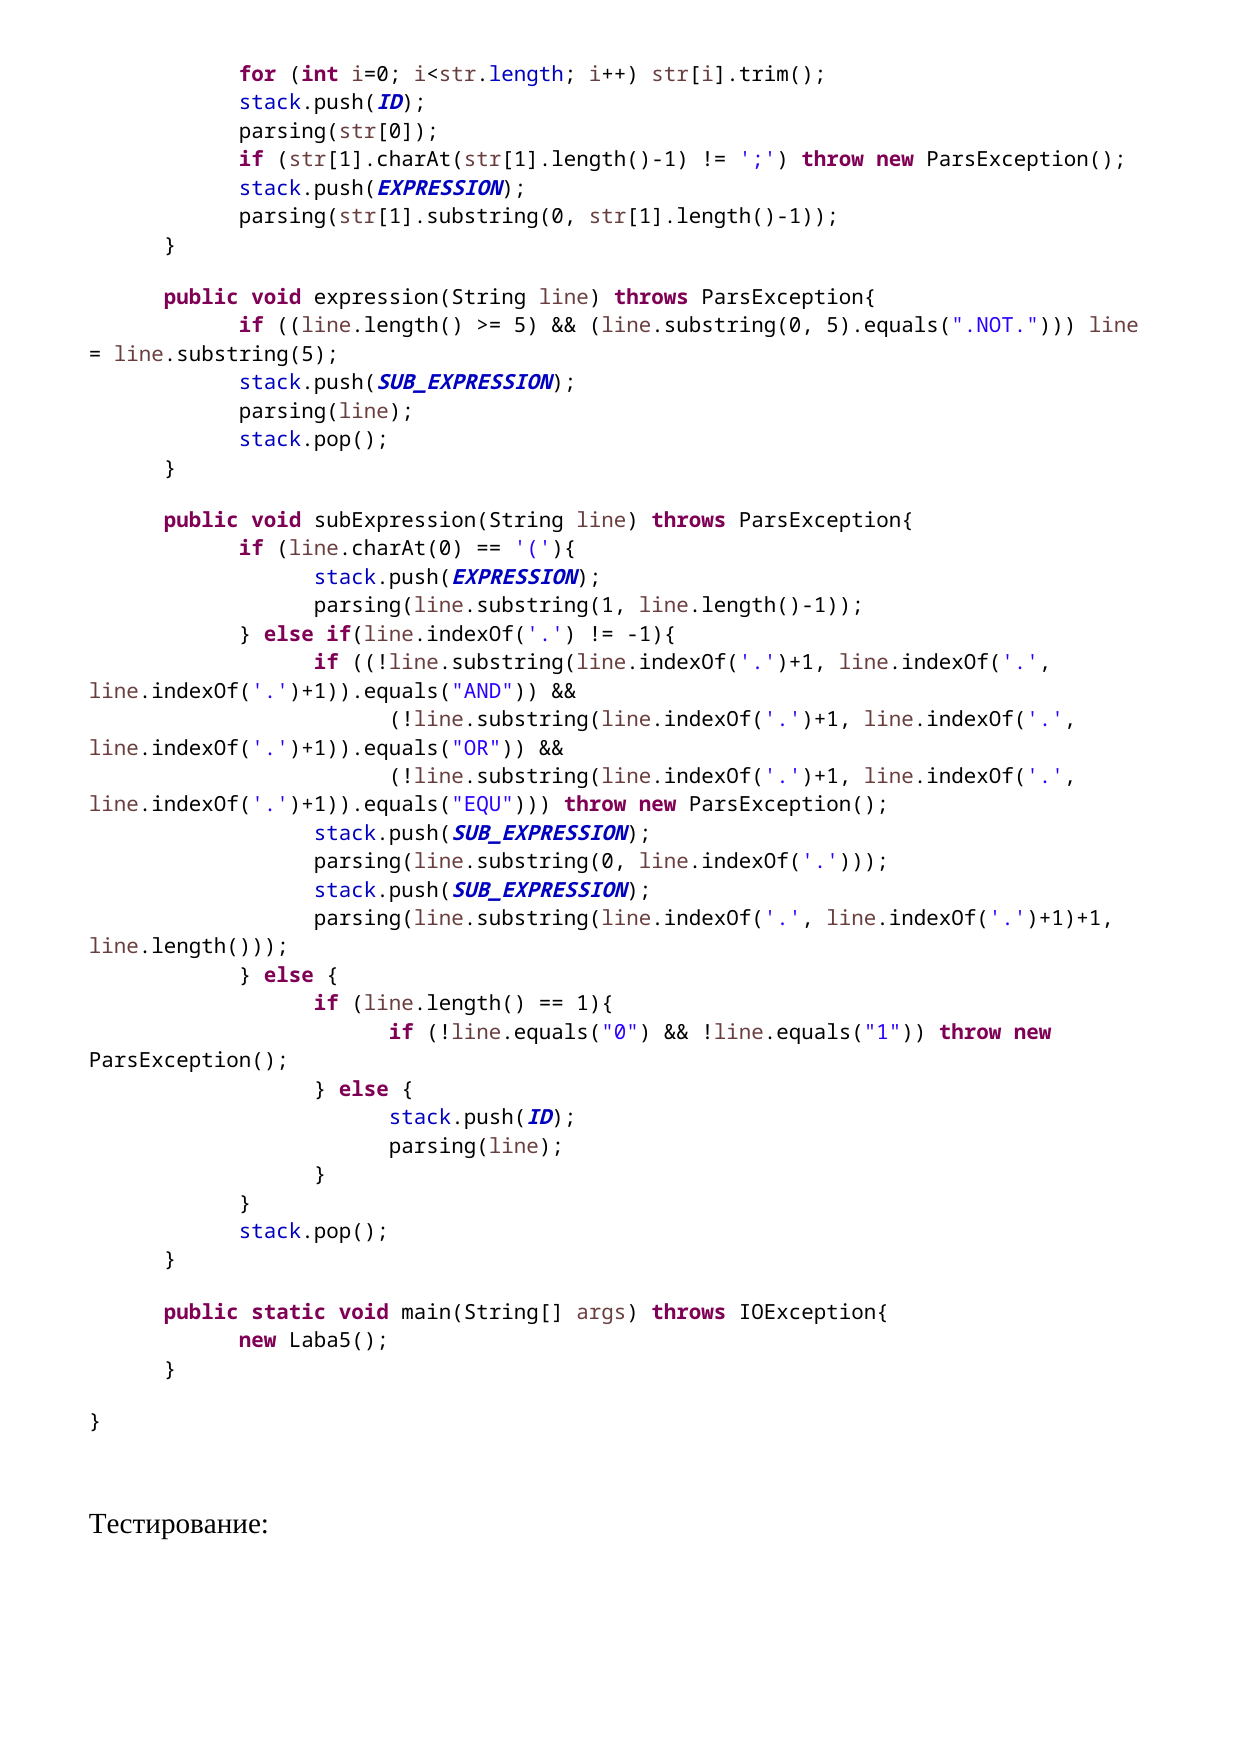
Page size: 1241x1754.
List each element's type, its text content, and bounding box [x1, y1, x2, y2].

text public void expression(String line) throws ParsException{ [89, 282, 1152, 311]
text parsing(line); [89, 1131, 1152, 1159]
text public void subExpression(String line) throws ParsException{ [89, 505, 1152, 533]
text } [89, 1188, 1152, 1216]
text } [89, 1354, 1152, 1382]
text } [89, 230, 1152, 258]
text if ((line.length() >= 5) && (line.substring(0, 5).equals(".NOT."))) line = line.substring(5); [89, 311, 1152, 367]
text } [89, 1244, 1152, 1273]
text stack.push(SUB_EXPRESSION); [89, 818, 1152, 846]
text stack.push(SUB_EXPRESSION); [89, 875, 1152, 903]
text for (int i=0; i<str.length; i++) str[i].trim(); [89, 59, 1152, 87]
text if (line.length() == 1){ [89, 988, 1152, 1017]
text Тестирование: [89, 1506, 1152, 1540]
text public static void main(String[] args) throws IOException{ [89, 1297, 1152, 1325]
text parsing(line); [89, 396, 1152, 424]
text } [89, 1159, 1152, 1188]
text } else { [89, 1074, 1152, 1102]
text stack.pop(); [89, 424, 1152, 453]
text } [89, 453, 1152, 481]
text } [89, 1406, 1152, 1434]
text if (line.charAt(0) == '('){ [89, 533, 1152, 562]
text stack.push(ID); [89, 87, 1152, 116]
text if (str[1].charAt(str[1].length()-1) != ';') throw new ParsException(); [89, 144, 1152, 173]
text (!line.substring(line.indexOf('.')+1, line.indexOf('.', line.indexOf('.')+1)).equals("EQU"))) throw new ParsException(); [89, 761, 1152, 818]
text if ((!line.substring(line.indexOf('.')+1, line.indexOf('.', line.indexOf('.')+1)).equals("AND")) && [89, 647, 1152, 704]
text parsing(str[0]); [89, 116, 1152, 144]
text parsing(line.substring(0, line.indexOf('.'))); [89, 846, 1152, 875]
text stack.pop(); [89, 1216, 1152, 1244]
text stack.push(EXPRESSION); [89, 562, 1152, 590]
text } else { [89, 960, 1152, 988]
text parsing(line.substring(1, line.length()-1)); [89, 590, 1152, 619]
text new Laba5(); [89, 1325, 1152, 1354]
text stack.push(SUB_EXPRESSION); [89, 367, 1152, 396]
text (!line.substring(line.indexOf('.')+1, line.indexOf('.', line.indexOf('.')+1)).equals("OR")) && [89, 704, 1152, 761]
text stack.push(EXPRESSION); [89, 173, 1152, 201]
text stack.push(ID); [89, 1102, 1152, 1131]
text parsing(str[1].substring(0, str[1].length()-1)); [89, 201, 1152, 230]
text } else if(line.indexOf('.') != -1){ [89, 619, 1152, 647]
text parsing(line.substring(line.indexOf('.', line.indexOf('.')+1)+1, line.length())); [89, 903, 1152, 960]
text if (!line.equals("0") && !line.equals("1")) throw new ParsException(); [89, 1017, 1152, 1074]
